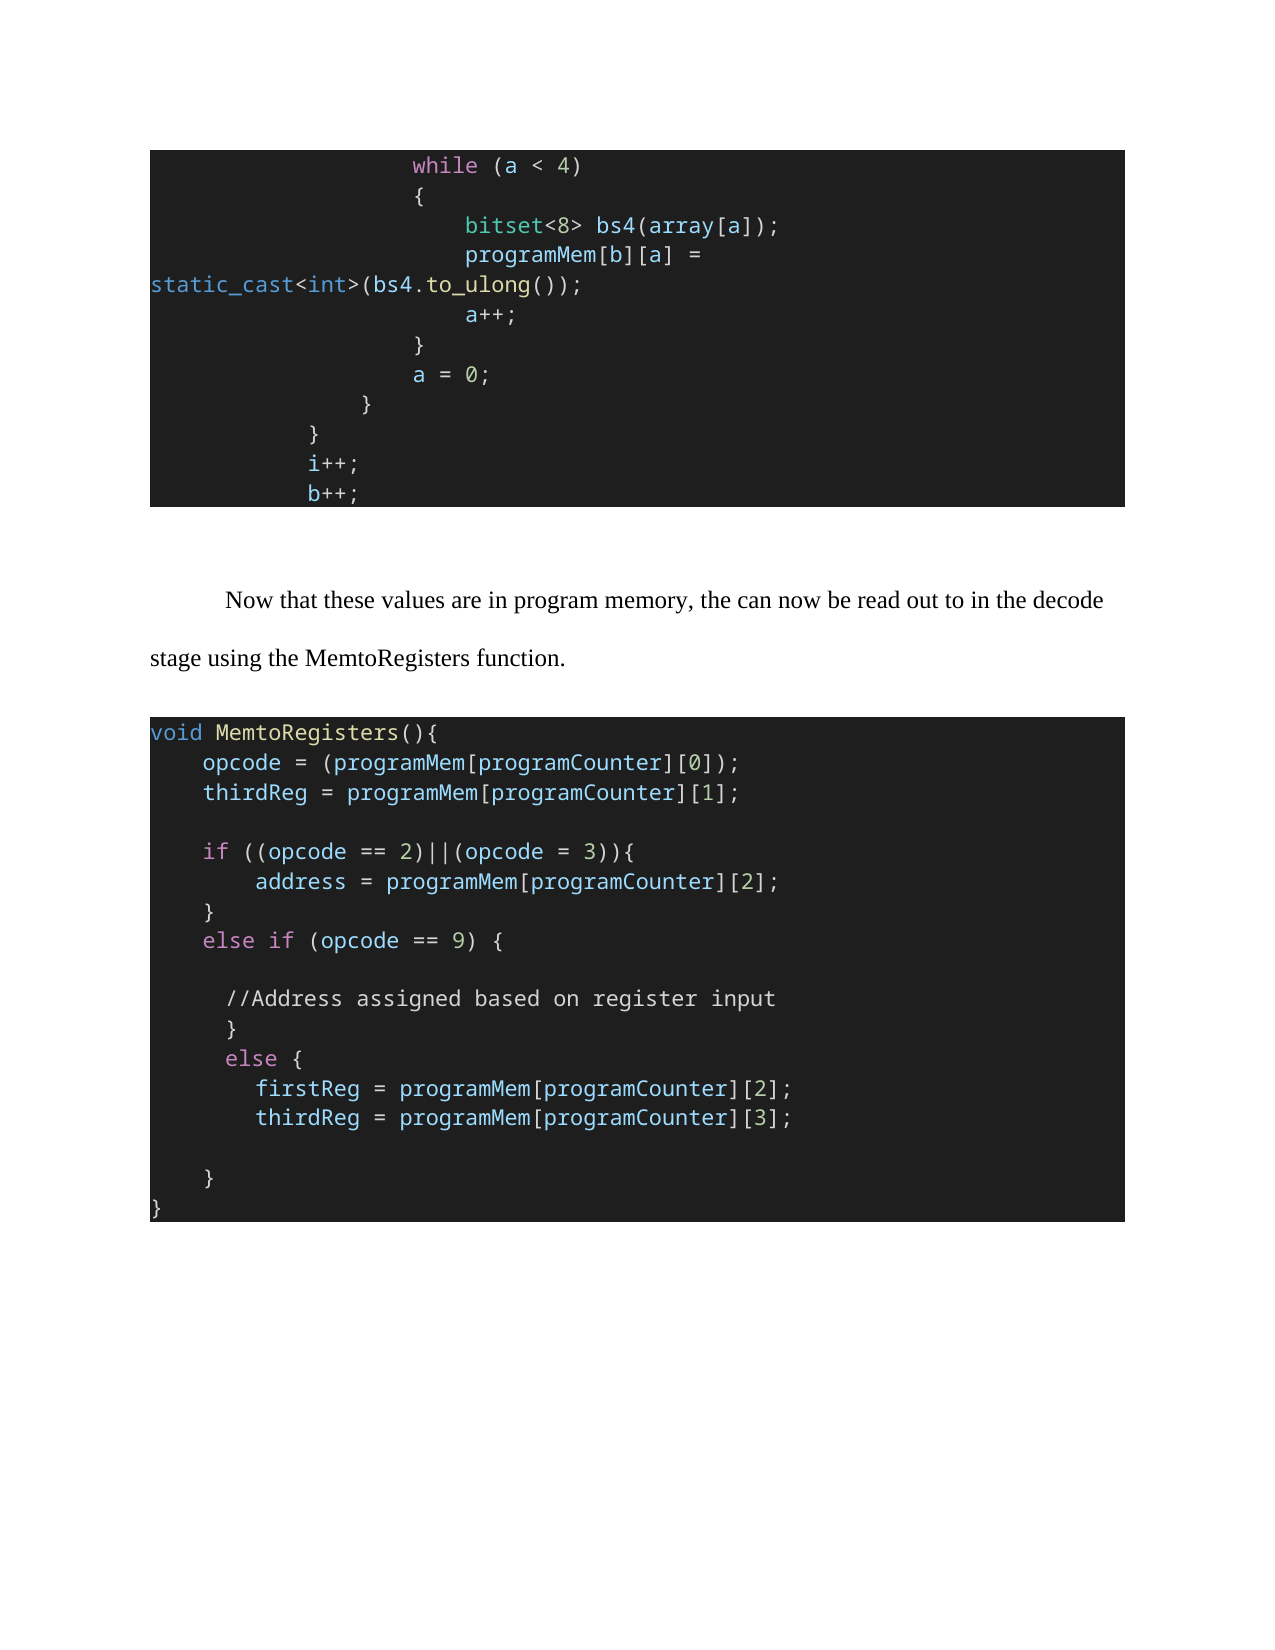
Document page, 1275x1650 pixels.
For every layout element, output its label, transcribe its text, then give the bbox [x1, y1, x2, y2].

text opcode = (programMem[programCounter][0]); [150, 747, 1125, 776]
text else if (opcode == 9) { [150, 925, 1125, 955]
text else { [150, 1043, 1125, 1073]
text b++; [150, 478, 1125, 507]
text address = programMem[programCounter][2]; [150, 866, 1125, 896]
text while (a < 4) [150, 150, 1125, 180]
text //Address assigned based on register input [150, 983, 1125, 1013]
text thirdReg = programMem[programCounter][1]; [150, 776, 1125, 806]
text bitset<8> bs4(array[a]); [150, 209, 1125, 239]
text thirdReg = programMem[programCounter][3]; [150, 1102, 1125, 1132]
text programMem[b][a] = static_cast<int>(bs4.to_ulong()); [150, 239, 1125, 299]
text } [150, 1013, 1125, 1043]
text firstReg = programMem[programCounter][2]; [150, 1073, 1125, 1102]
text } [150, 896, 1125, 925]
text } [150, 388, 1125, 418]
text if ((opcode == 2)||(opcode = 3)){ [150, 836, 1125, 866]
text } [150, 329, 1125, 358]
text i++; [150, 448, 1125, 478]
text } [150, 418, 1125, 448]
text void MemtoRegisters(){ [150, 717, 1125, 747]
text { [150, 180, 1125, 209]
text } [150, 1162, 1125, 1192]
text Now that these values are in program memory, the can now be read out to in the decode stage using the MemtoRegisters function. [150, 585, 1125, 671]
text a++; [150, 299, 1125, 329]
text } [150, 1192, 1125, 1222]
text a = 0; [150, 358, 1125, 388]
